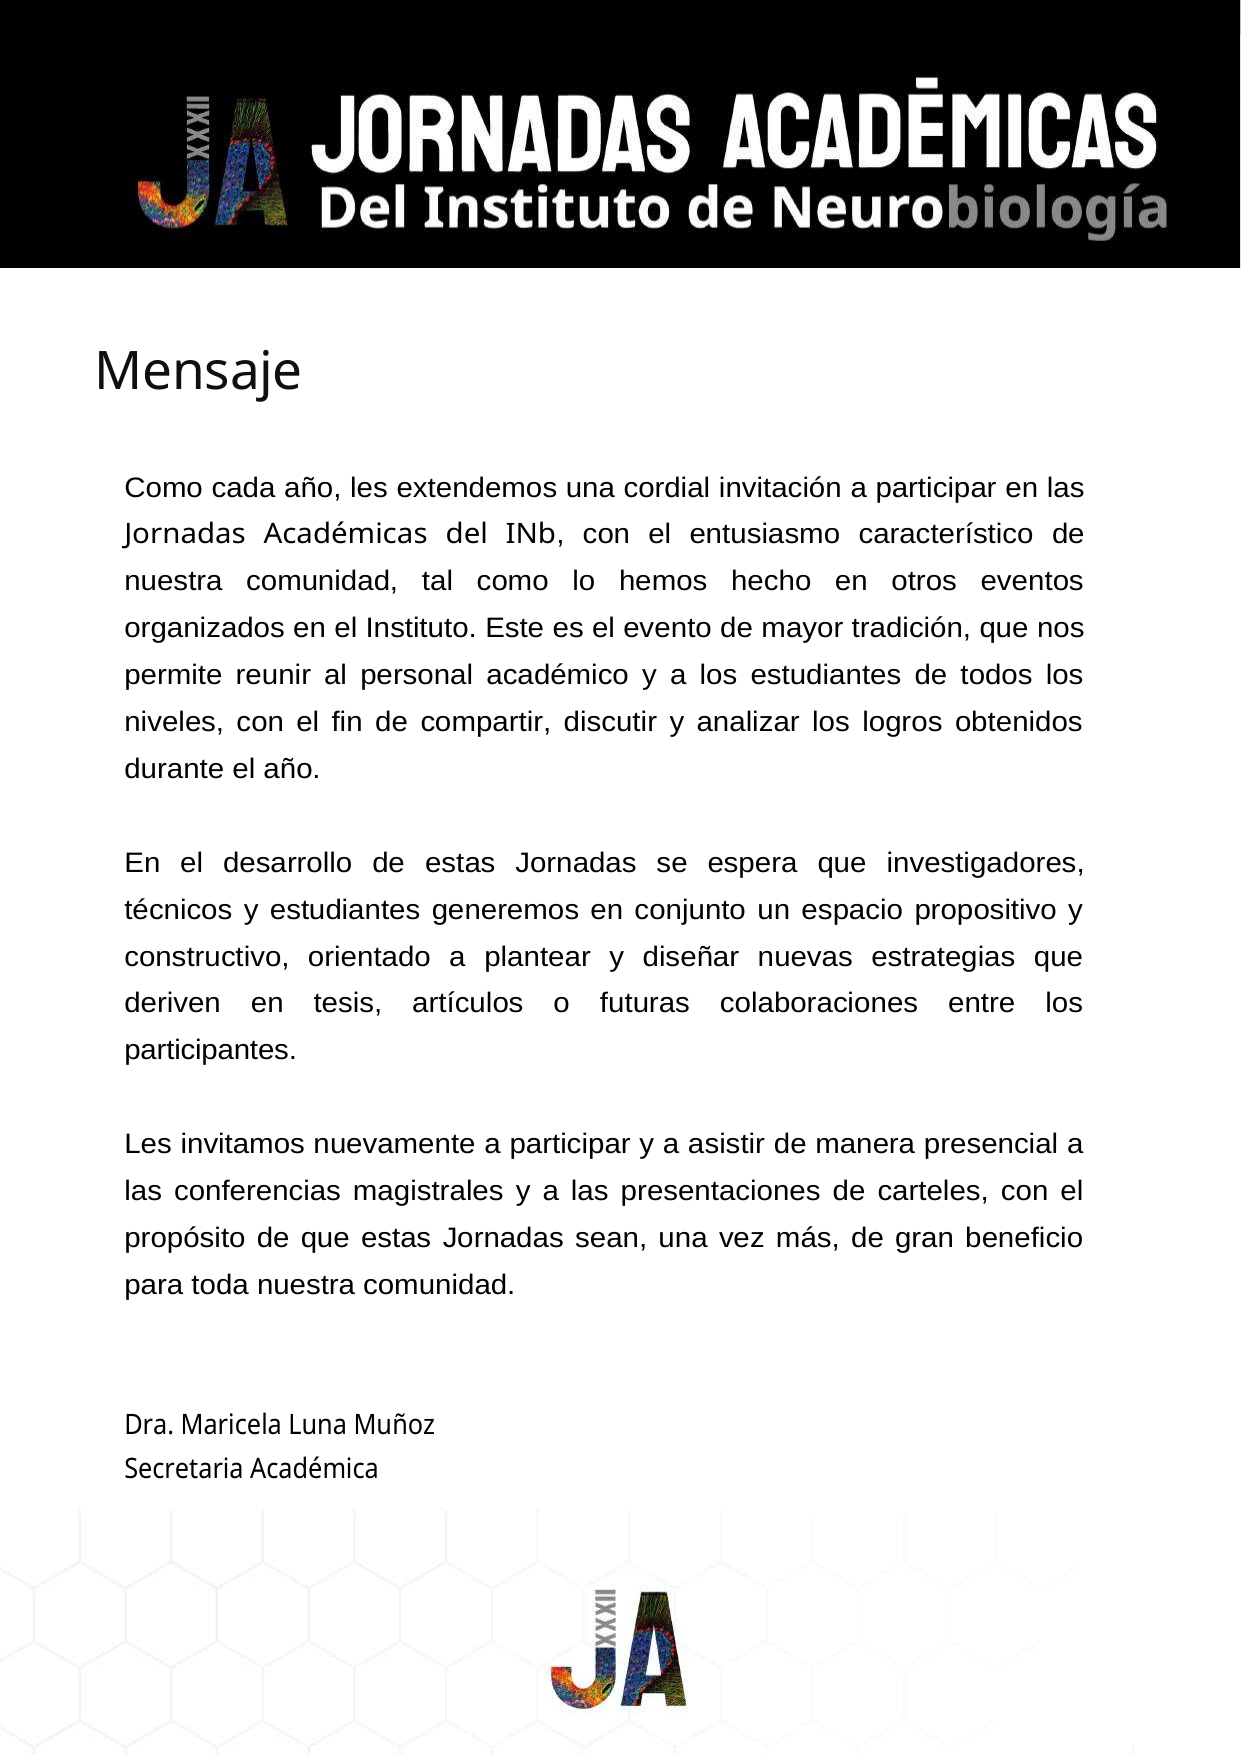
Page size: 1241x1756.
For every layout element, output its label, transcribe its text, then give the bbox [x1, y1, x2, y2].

text Dra. Maricela Luna Muñoz Secretaria Académica [124, 1404, 536, 1487]
text En el desarrollo de estas Jornadas se espera que investigadores, técnicos y estudiantes generemos en conjunto un espacio propositivo y constructivo, orientado a plantear y diseñar nuevas estrategias que deriven en tesis, artículos o futuras colaboraciones entre los participantes. [124, 846, 1084, 1066]
text Mensaje [94, 333, 1240, 405]
picture [0, 0, 1241, 1755]
text Como cada año, les extendemos una cordial invitación a participar en las Jornadas Académicas del INb, con el entusiasmo característico de nuestra comunidad, tal como lo hemos hecho en otros eventos organizados en el Instituto. Este es el evento de mayor tradición, que nos permite reunir al personal académico y a los estudiantes de todos los niveles, con el fin de compartir, discutir y analizar los logros obtenidos durante el año. [124, 459, 1084, 788]
text Les invitamos nuevamente a participar y a asistir de manera presencial a las conferencias magistrales y a las presentaciones de carteles, con el propósito de que estas Jornadas sean, una vez más, de gran beneficio para toda nuestra comunidad. [124, 1127, 1084, 1300]
